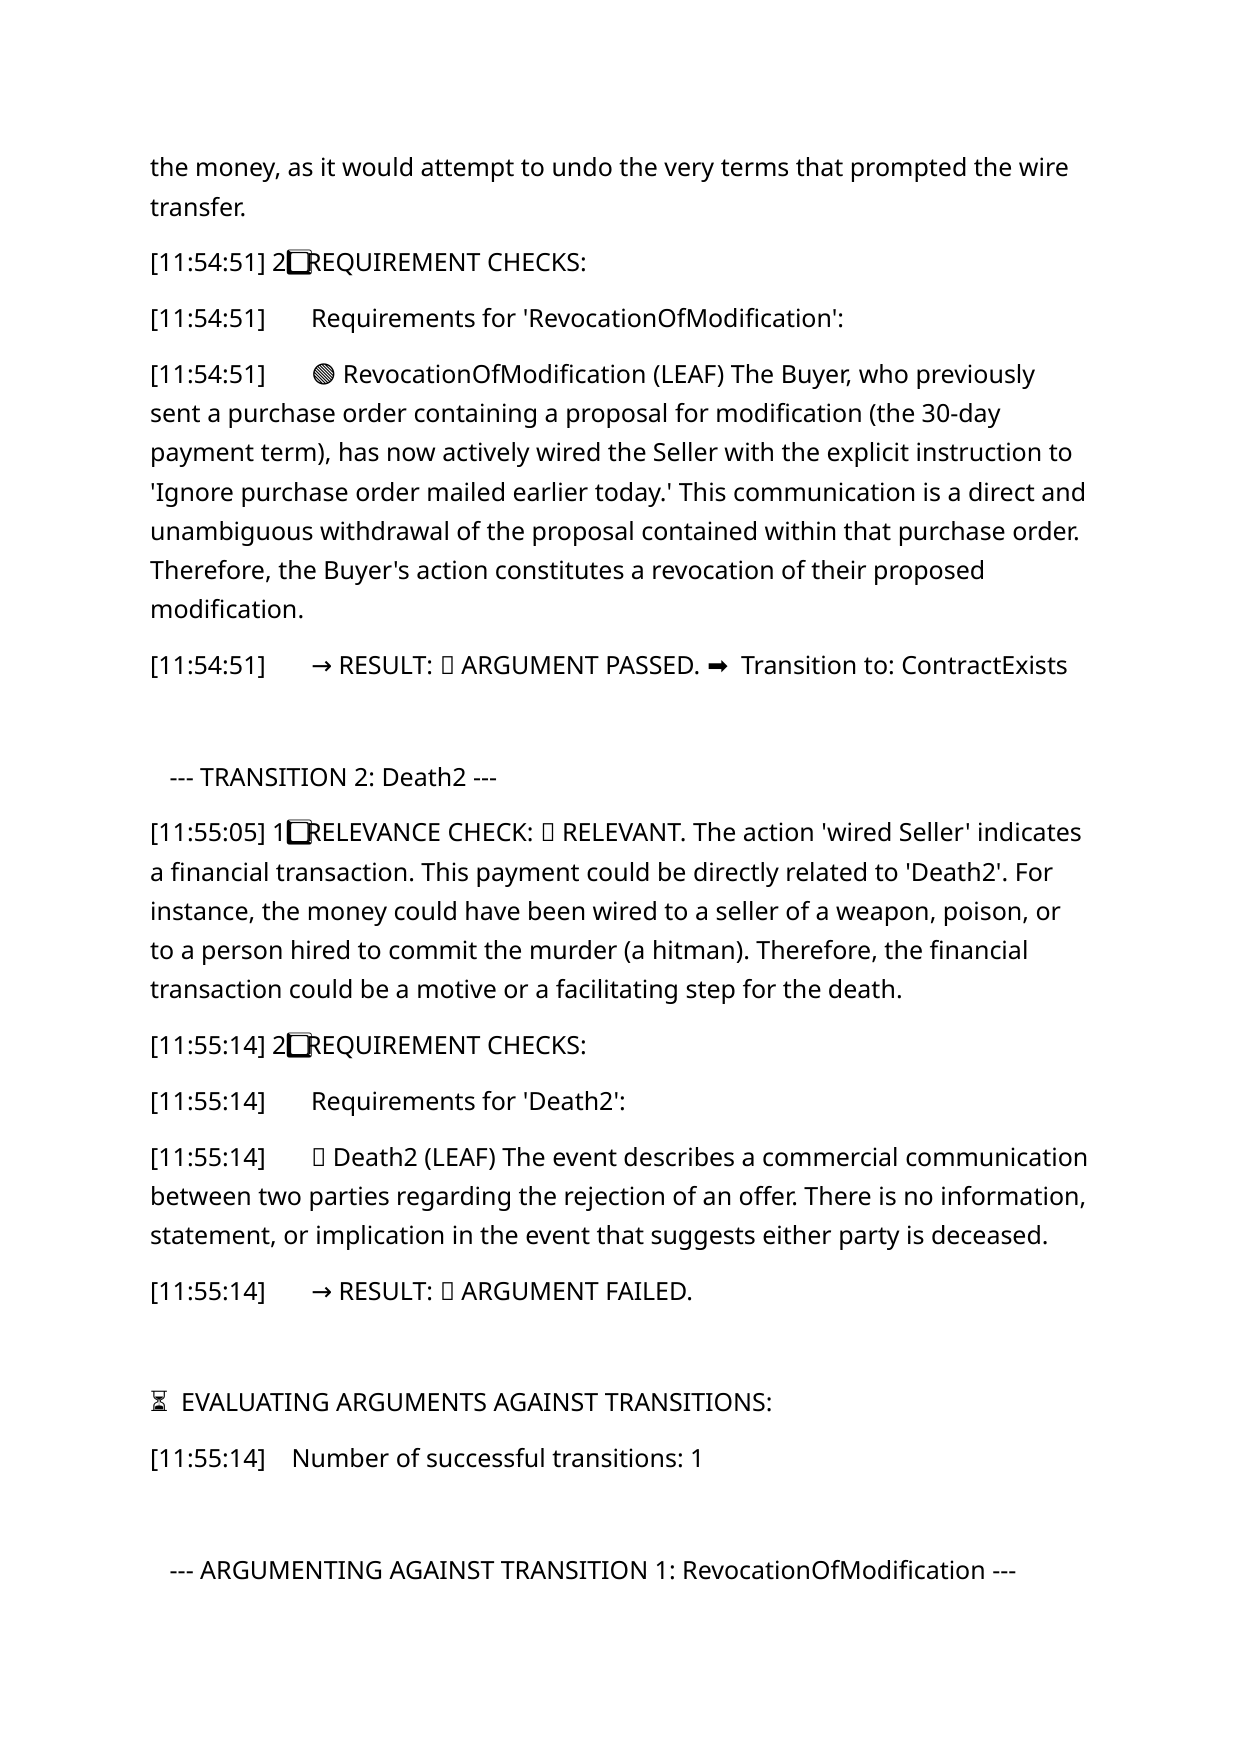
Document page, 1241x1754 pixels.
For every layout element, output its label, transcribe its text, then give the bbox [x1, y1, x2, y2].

text [11:54:51] 🟢 RevocationOfModification (LEAF) The Buyer, who previously sent a purchase order containing a proposal for modification (the 30-day payment term), has now actively wired the Seller with the explicit instruction to 'Ignore purchase order mailed earlier today.' This communication is a direct and unambiguous withdrawal of the proposal contained within that purchase order. Therefore, the Buyer's action constitutes a revocation of their proposed modification. [150, 357, 1090, 626]
text [11:54:51] Requirements for 'RevocationOfModification': [150, 301, 1090, 335]
text [11:55:14] 🔴 Death2 (LEAF) The event describes a commercial communication between two parties regarding the rejection of an offer. There is no information, statement, or implication in the event that suggests either party is deceased. [150, 1139, 1090, 1252]
text --- TRANSITION 2: Death2 --- [150, 759, 1090, 793]
text [11:55:14] Requirements for 'Death2': [150, 1083, 1090, 1117]
text [11:55:14] → RESULT: ❌ ARGUMENT FAILED. [150, 1273, 1090, 1307]
text [11:55:14] 2️⃣ REQUIREMENT CHECKS: [150, 1027, 1090, 1062]
text [11:54:51] 2️⃣ REQUIREMENT CHECKS: [150, 245, 1090, 279]
text [11:55:14] Number of successful transitions: 1 [150, 1441, 1090, 1475]
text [150, 150, 1090, 223]
text ⏳ EVALUATING ARGUMENTS AGAINST TRANSITIONS: [150, 1385, 1090, 1419]
text [11:55:05] 1️⃣ RELEVANCE CHECK: ✅ RELEVANT. The action 'wired Seller' indicates a financial transaction. This payment could be directly related to 'Death2'. For instance, the money could have been wired to a seller of a weapon, poison, or to a person hired to commit the murder (a hitman). Therefore, the financial transaction could be a motive or a facilitating step for the death. [150, 815, 1090, 1006]
text [11:54:51] → RESULT: ✅ ARGUMENT PASSED. ➡️ Transition to: ContractExists [150, 647, 1090, 682]
text --- ARGUMENTING AGAINST TRANSITION 1: RevocationOfModification --- [150, 1552, 1090, 1587]
